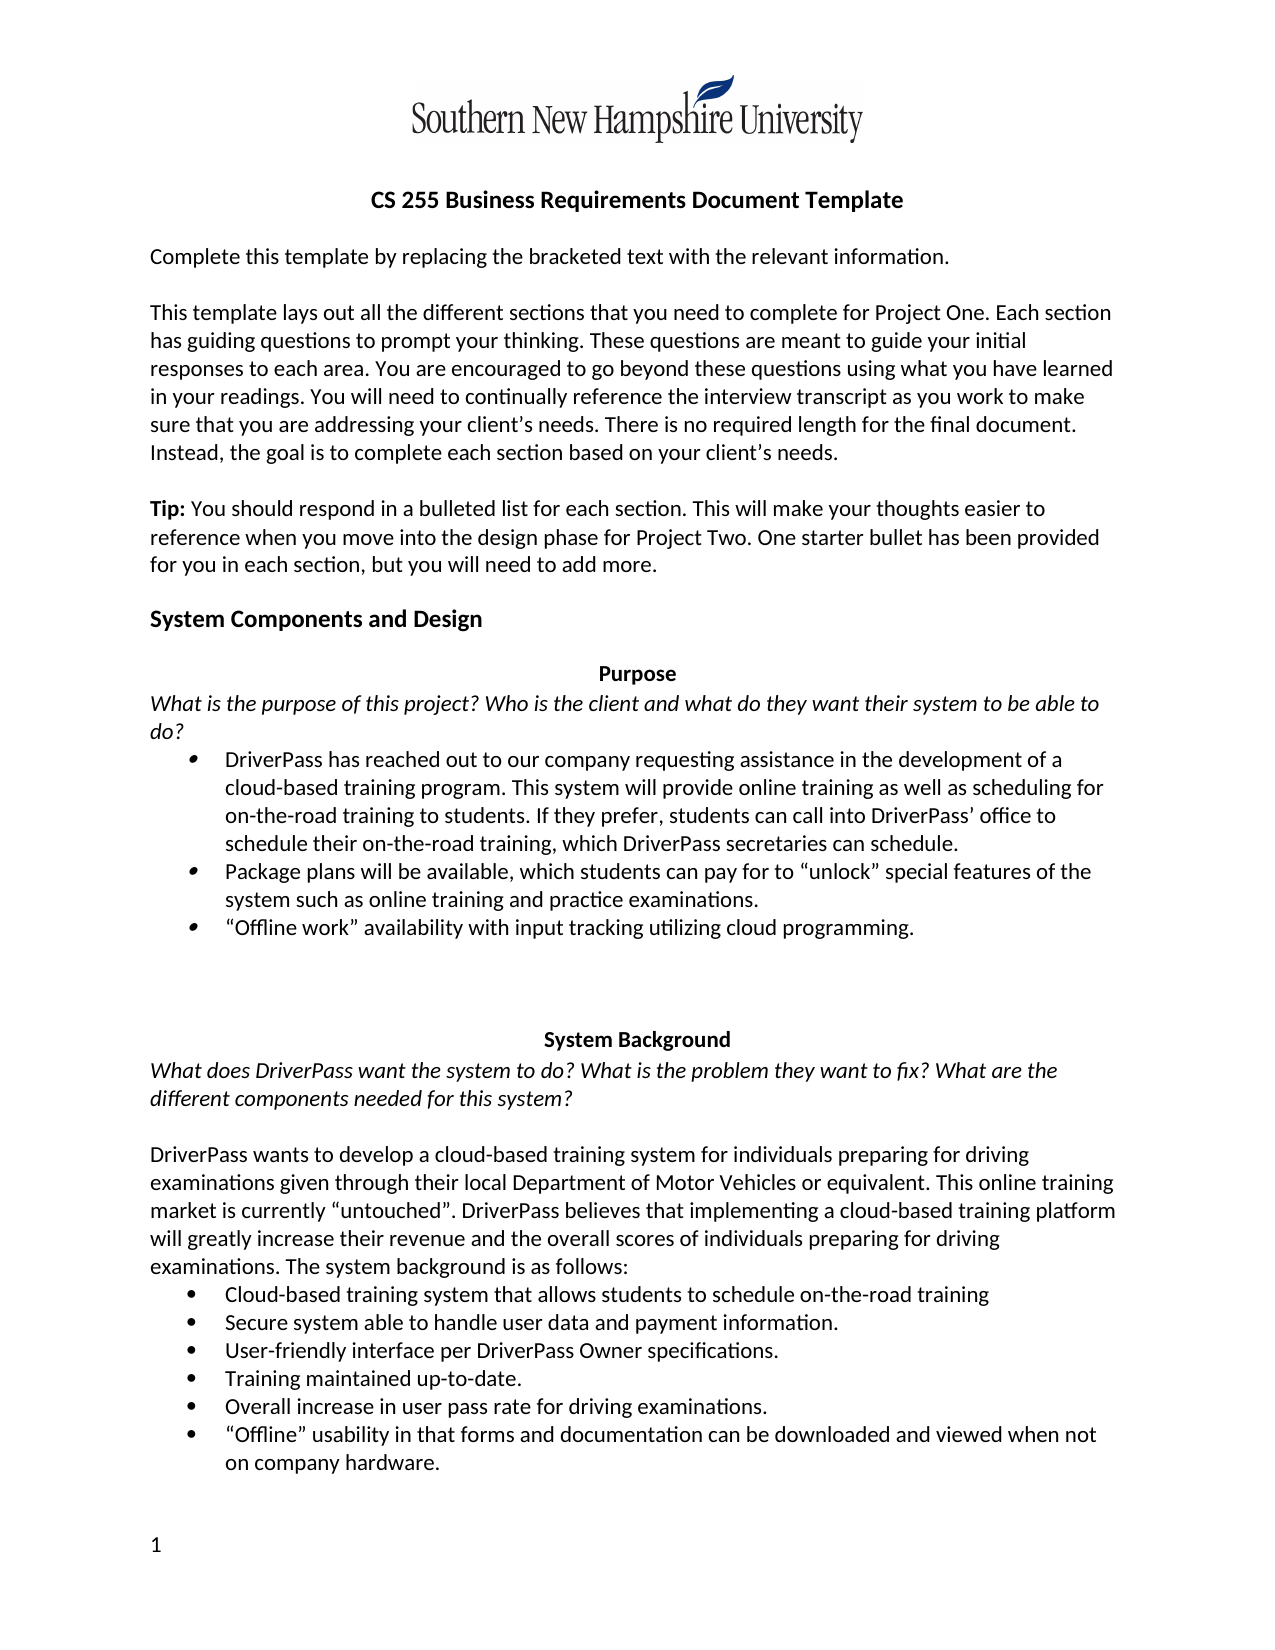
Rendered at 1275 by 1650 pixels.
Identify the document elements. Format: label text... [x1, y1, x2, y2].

subtitle System Background [150, 1026, 1125, 1054]
list Cloud-based training system that allows students to schedule on-the-road training [187, 1280, 1125, 1308]
subtitle System Components and Design [150, 604, 1125, 634]
list User-friendly interface per DriverPass Owner specifications. [187, 1336, 1125, 1364]
text This template lays out all the different sections that you need to complete for Project One. Each section has guiding questions to prompt your thinking. These questions are meant to guide your initial responses to each area. You are encouraged to go beyond these questions using what you have learned in your readings. You will need to continually reference the interview transcript as you work to make sure that you are addressing your client’s needs. There is no required length for the final document. Instead, the goal is to complete each section based on your client’s needs. [150, 298, 1125, 467]
list Package plans will be available, which students can pay for to “unlock” special features of the system such as online training and practice examinations. [187, 857, 1125, 913]
subtitle CS 255 Business Requirements Document Template [150, 184, 1125, 214]
picture [412, 75, 863, 143]
list Secure system able to handle user data and payment information. [187, 1308, 1125, 1336]
list DriverPass has reached out to our company requesting assistance in the development of a cloud-based training program. This system will provide online training as well as scheduling for on-the-road training to students. If they prefer, students can call into DriverPass’ office to schedule their on-the-road training, which DriverPass secretaries can schedule. [187, 745, 1125, 857]
text What is the purpose of this project? Who is the client and what do they want their system to be able to do? [150, 689, 1125, 745]
text DriverPass wants to develop a cloud-based training system for individuals preparing for driving examinations given through their local Department of Motor Vehicles or equivalent. This online training market is currently “untouched”. DriverPass believes that implementing a cloud-based training platform will greatly increase their revenue and the overall scores of individuals preparing for driving examinations. The system background is as follows: [150, 1140, 1125, 1280]
list “Offline work” availability with input tracking utilizing cloud programming. [187, 913, 1125, 942]
list Training maintained up-to-date. [187, 1364, 1125, 1392]
subtitle Purpose [150, 659, 1125, 687]
list “Offline” usability in that forms and documentation can be downloaded and viewed when not on company hardware. [187, 1420, 1125, 1476]
text Complete this template by replacing the bracketed text with the relevant information. [150, 242, 1125, 270]
list Overall increase in user pass rate for driving examinations. [187, 1392, 1125, 1420]
text What does DriverPass want the system to do? What is the problem they want to fix? What are the different components needed for this system? [150, 1056, 1125, 1112]
text Tip: You should respond in a bulleted list for each section. This will make your thoughts easier to reference when you move into the design phase for Project Two. One starter bullet has been provided for you in each section, but you will need to add more. [150, 494, 1125, 579]
